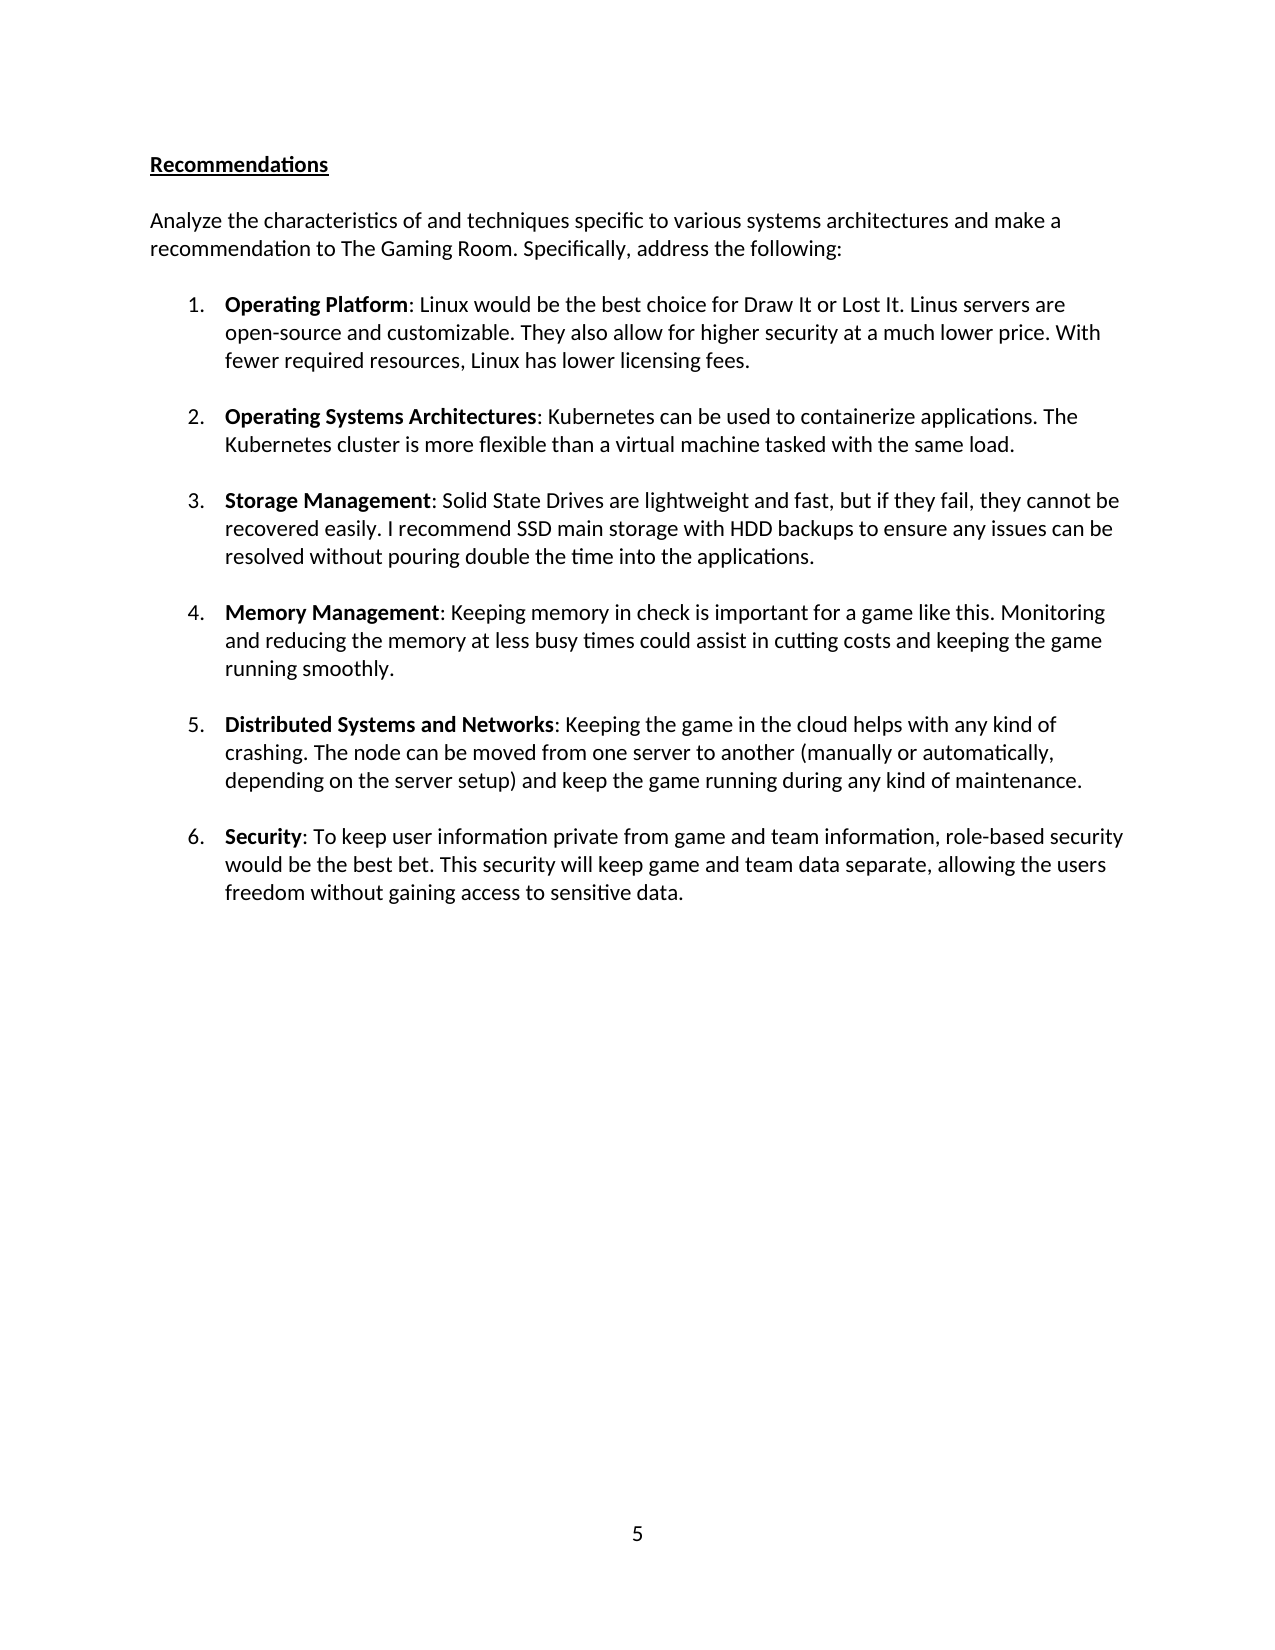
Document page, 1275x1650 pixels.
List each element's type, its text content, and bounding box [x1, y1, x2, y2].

list Operating Systems Architectures: Kubernetes can be used to containerize applications. The Kubernetes cluster is more flexible than a virtual machine tasked with the same load. [187, 402, 1125, 458]
list Distributed Systems and Networks: Keeping the game in the cloud helps with any kind of crashing. The node can be moved from one server to another (manually or automatically, depending on the server setup) and keep the game running during any kind of maintenance. [187, 710, 1125, 794]
subtitle Recommendations [150, 150, 1125, 178]
list Operating Platform: Linux would be the best choice for Draw It or Lost It. Linus servers are open-source and customizable. They also allow for higher security at a much lower price. With fewer required resources, Linux has lower licensing fees. [187, 290, 1125, 374]
list Security: To keep user information private from game and team information, role-based security would be the best bet. This security will keep game and team data separate, allowing the users freedom without gaining access to sensitive data. [187, 822, 1125, 907]
list Memory Management: Keeping memory in check is important for a game like this. Monitoring and reducing the memory at less busy times could assist in cutting costs and keeping the game running smoothly. [187, 598, 1125, 682]
text Analyze the characteristics of and techniques specific to various systems architectures and make a recommendation to The Gaming Room. Specifically, address the following: [150, 206, 1125, 262]
list Storage Management: Solid State Drives are lightweight and fast, but if they fail, they cannot be recovered easily. I recommend SSD main storage with HDD backups to ensure any issues can be resolved without pouring double the time into the applications. [187, 486, 1125, 570]
